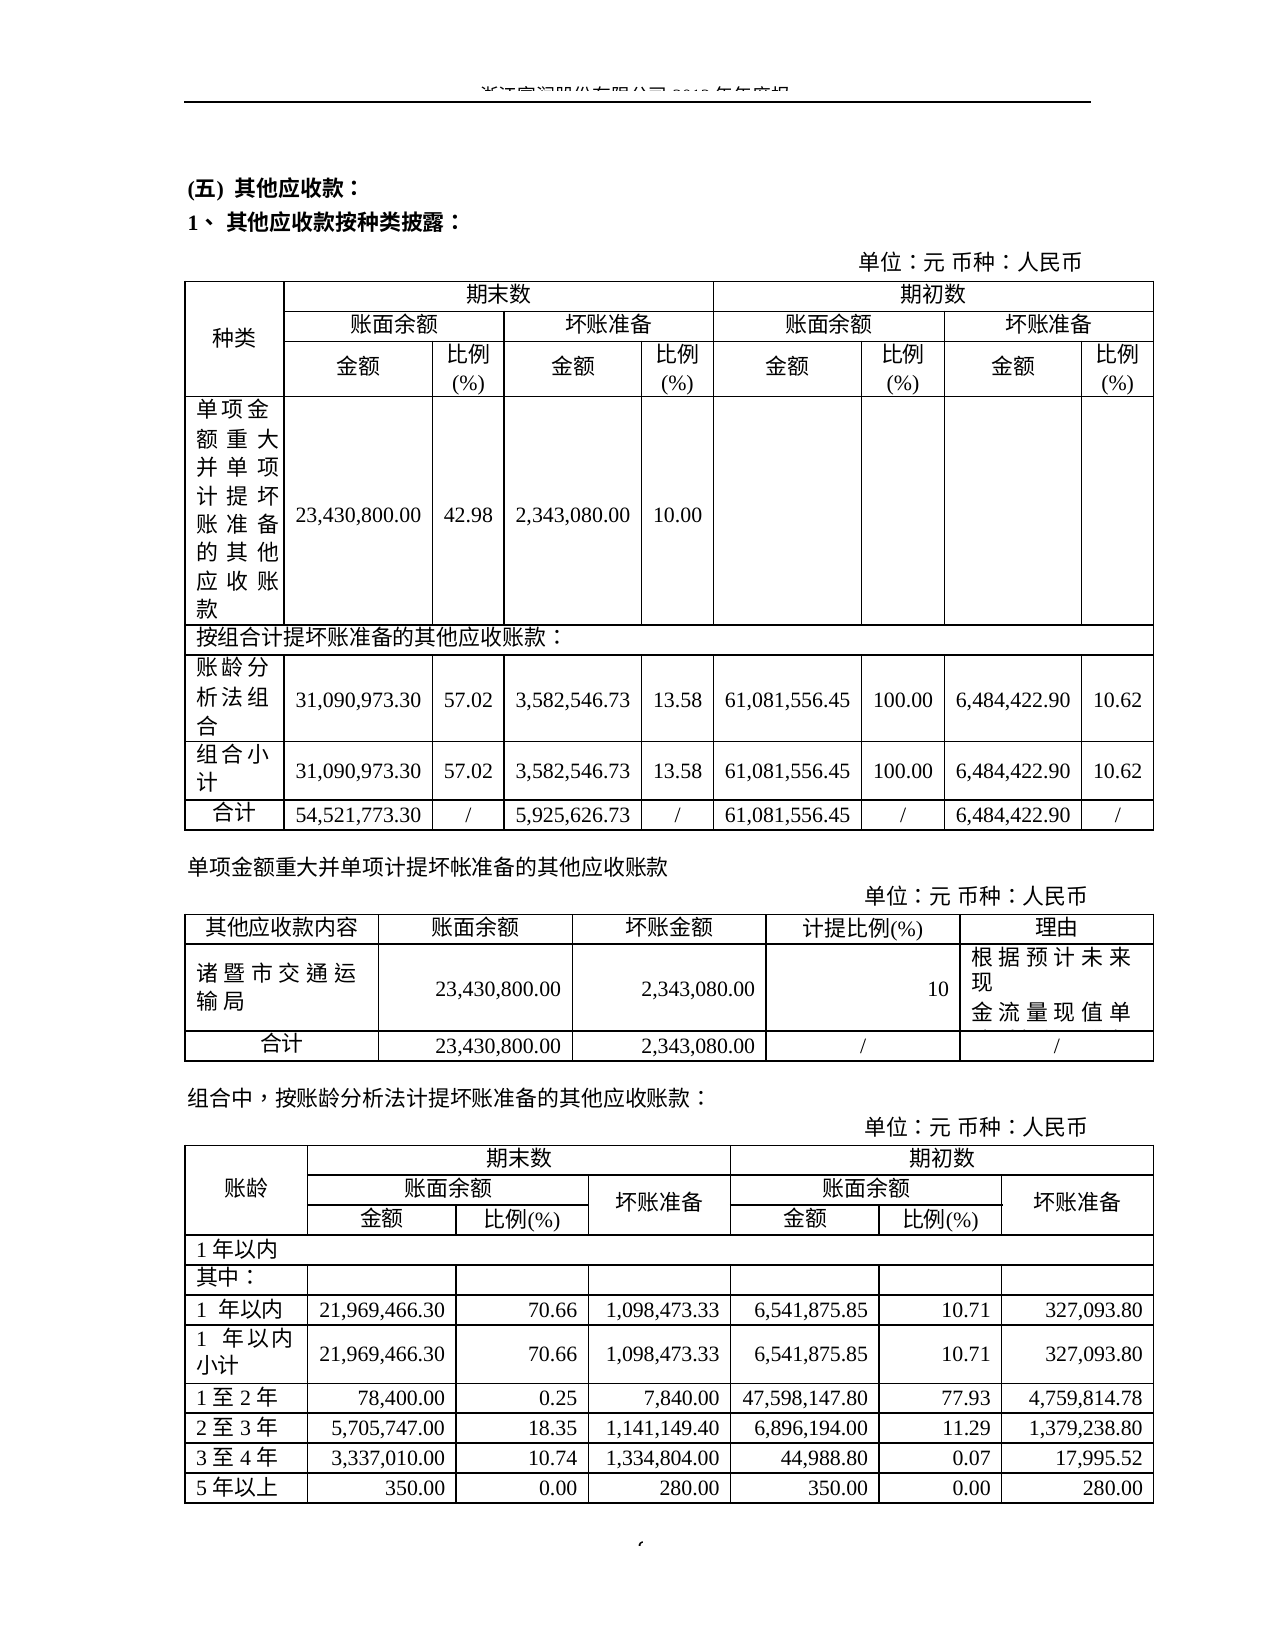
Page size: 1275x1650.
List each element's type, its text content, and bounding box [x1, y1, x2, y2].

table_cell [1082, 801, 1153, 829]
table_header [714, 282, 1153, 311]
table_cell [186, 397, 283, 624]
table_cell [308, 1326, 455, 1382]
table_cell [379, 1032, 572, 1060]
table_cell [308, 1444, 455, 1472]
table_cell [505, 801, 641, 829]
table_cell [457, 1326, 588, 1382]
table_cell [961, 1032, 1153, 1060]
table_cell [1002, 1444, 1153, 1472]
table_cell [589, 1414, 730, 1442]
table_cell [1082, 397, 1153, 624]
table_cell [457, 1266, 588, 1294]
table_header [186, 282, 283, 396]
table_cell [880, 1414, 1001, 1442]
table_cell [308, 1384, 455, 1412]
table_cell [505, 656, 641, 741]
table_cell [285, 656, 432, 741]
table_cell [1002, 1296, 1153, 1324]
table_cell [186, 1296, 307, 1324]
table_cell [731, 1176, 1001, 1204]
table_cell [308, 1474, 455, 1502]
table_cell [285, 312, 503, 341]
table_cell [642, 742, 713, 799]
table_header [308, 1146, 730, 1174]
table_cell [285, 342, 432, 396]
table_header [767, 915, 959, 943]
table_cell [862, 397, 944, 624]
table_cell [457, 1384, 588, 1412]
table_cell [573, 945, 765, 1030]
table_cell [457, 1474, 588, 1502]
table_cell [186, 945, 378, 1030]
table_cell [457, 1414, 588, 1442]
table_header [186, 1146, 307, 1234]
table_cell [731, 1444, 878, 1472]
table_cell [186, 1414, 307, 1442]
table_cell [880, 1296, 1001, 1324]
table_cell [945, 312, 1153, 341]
text 单位：元 币种：人民币 [173, 1112, 1088, 1141]
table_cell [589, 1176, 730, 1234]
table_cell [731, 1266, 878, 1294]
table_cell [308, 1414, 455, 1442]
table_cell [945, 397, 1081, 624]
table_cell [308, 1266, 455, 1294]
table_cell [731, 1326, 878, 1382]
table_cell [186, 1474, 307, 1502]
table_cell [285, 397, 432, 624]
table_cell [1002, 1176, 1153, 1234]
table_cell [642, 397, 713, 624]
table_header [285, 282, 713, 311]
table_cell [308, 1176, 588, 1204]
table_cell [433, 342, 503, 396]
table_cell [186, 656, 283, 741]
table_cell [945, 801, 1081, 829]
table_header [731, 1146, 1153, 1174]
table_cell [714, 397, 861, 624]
text 单位：元 币种：人民币 [173, 881, 1088, 910]
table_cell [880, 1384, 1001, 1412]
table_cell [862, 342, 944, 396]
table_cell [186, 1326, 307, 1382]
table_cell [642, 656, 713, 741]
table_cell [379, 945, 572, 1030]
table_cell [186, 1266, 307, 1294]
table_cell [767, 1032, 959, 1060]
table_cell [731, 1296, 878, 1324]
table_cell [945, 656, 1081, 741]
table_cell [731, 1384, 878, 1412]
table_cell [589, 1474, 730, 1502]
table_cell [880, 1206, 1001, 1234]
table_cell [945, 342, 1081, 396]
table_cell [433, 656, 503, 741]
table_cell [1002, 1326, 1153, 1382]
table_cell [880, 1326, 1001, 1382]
text 组合中，按账龄分析法计提坏账准备的其他应收账款： [187, 1084, 952, 1112]
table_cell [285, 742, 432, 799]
subtitle (五) 其他应收款： [187, 173, 474, 203]
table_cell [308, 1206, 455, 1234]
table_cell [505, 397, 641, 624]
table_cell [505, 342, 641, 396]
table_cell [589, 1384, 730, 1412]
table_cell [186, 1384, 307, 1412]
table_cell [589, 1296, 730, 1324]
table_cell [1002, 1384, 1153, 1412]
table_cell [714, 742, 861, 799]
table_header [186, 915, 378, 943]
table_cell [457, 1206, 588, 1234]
text 单项金额重大并单项计提坏帐准备的其他应收账款 [187, 853, 952, 881]
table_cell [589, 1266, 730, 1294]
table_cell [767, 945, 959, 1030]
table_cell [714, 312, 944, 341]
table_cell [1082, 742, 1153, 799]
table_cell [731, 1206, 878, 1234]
text 1、 其他应收款按种类披露： [187, 207, 474, 237]
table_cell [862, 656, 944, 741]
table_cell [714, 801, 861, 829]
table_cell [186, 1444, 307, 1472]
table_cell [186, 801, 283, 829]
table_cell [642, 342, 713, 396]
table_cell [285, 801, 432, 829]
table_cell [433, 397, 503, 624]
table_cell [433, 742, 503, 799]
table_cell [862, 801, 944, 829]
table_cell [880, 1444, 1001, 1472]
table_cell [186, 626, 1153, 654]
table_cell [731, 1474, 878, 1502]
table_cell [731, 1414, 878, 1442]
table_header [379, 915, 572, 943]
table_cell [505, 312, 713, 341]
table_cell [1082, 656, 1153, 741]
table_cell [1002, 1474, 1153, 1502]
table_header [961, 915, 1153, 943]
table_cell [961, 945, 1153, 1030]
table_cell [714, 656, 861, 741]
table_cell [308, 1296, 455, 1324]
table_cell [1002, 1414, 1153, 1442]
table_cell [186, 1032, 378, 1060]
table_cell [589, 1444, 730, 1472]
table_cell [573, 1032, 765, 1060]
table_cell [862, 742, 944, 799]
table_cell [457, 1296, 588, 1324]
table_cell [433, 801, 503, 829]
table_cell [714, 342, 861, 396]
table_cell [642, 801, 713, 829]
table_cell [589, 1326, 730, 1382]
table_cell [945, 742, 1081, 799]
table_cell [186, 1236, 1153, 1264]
text 单位：元 币种：人民币 [858, 247, 1169, 277]
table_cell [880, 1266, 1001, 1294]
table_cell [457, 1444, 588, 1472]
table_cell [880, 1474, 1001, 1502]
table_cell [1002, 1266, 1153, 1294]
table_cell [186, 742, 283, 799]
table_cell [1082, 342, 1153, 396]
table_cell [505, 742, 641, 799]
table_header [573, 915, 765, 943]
